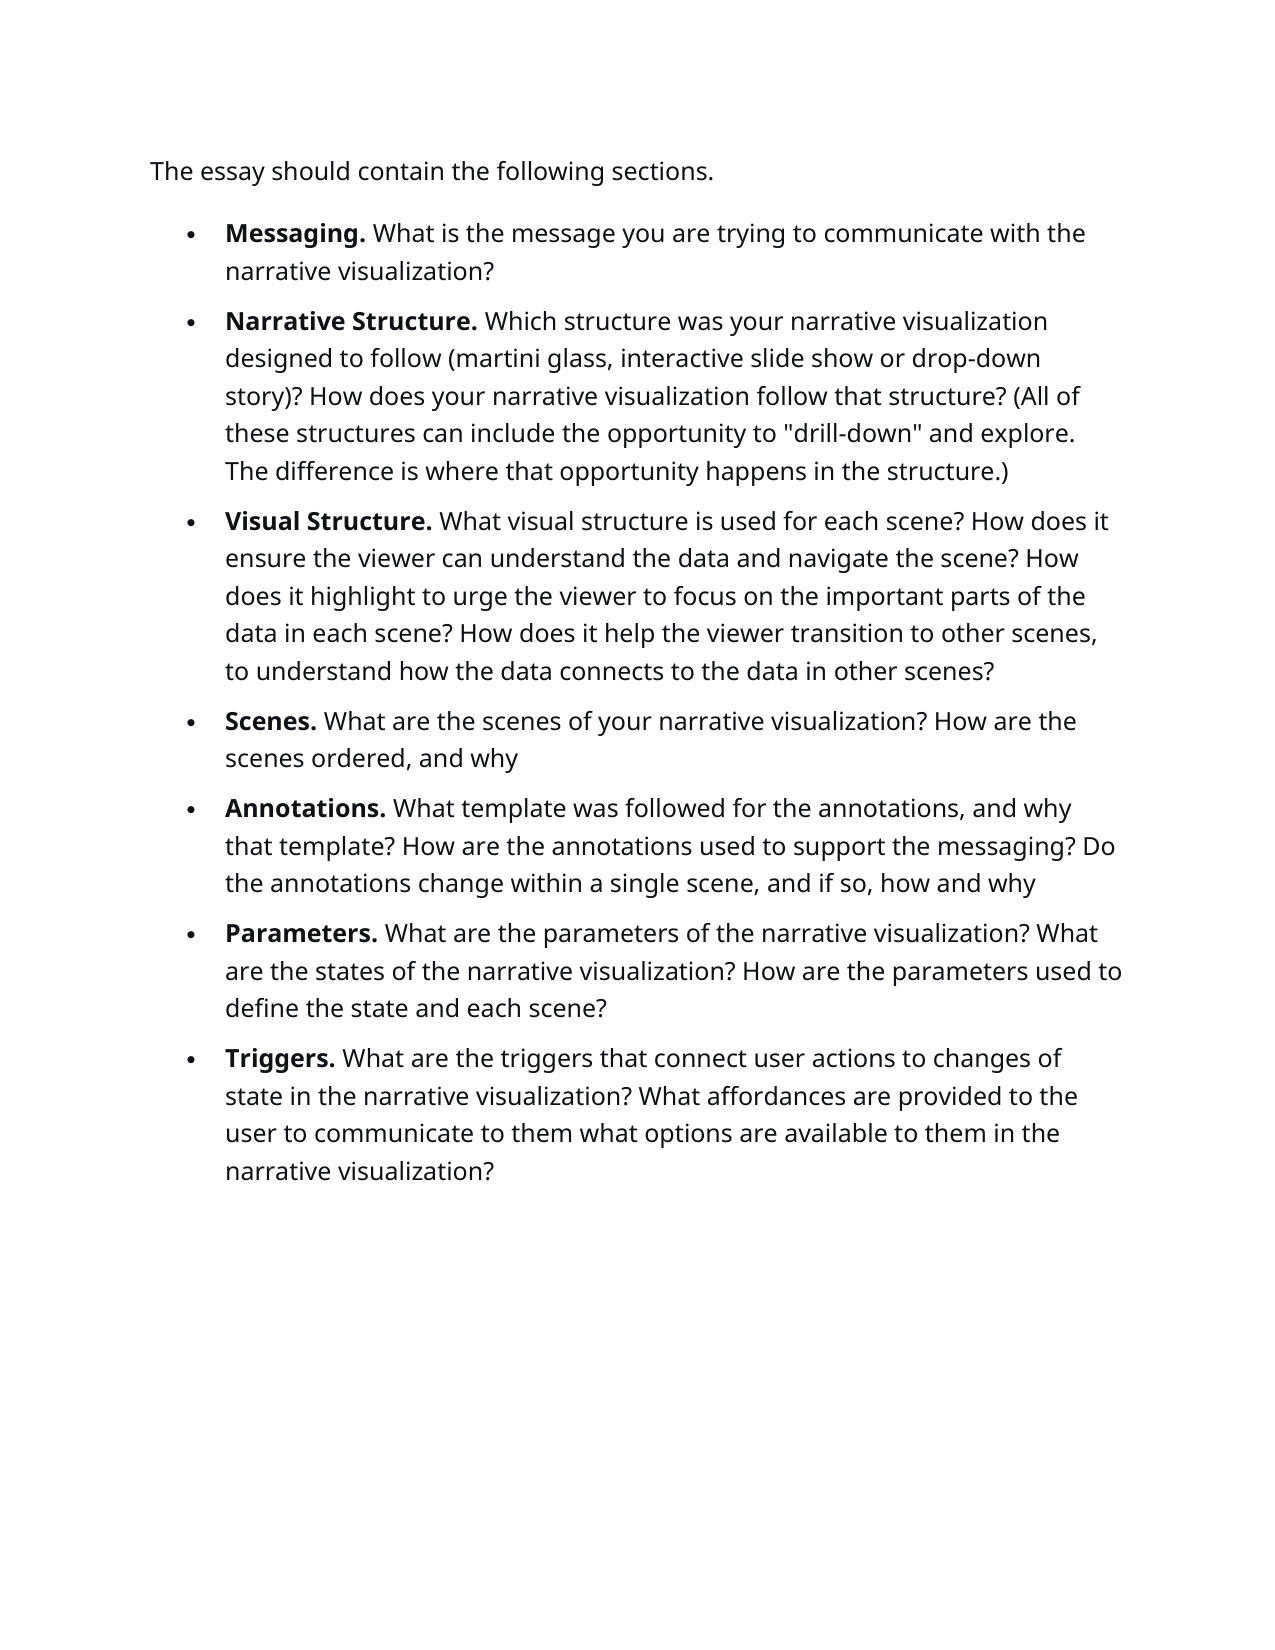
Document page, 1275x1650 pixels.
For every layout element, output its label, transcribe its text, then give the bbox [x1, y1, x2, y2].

list Scenes. What are the scenes of your narrative visualization? How are the scenes ordered, and why [187, 700, 1125, 775]
list Parameters. What are the parameters of the narrative visualization? What are the states of the narrative visualization? How are the parameters used to define the state and each scene? [187, 912, 1125, 1025]
list Visual Structure. What visual structure is used for each scene? How does it ensure the viewer can understand the data and navigate the scene? How does it highlight to urge the viewer to focus on the important parts of the data in each scene? How does it help the viewer transition to other scenes, to understand how the data connects to the data in other scenes? [187, 500, 1125, 687]
list Messaging. What is the message you are trying to communicate with the narrative visualization? [187, 212, 1125, 287]
list Annotations. What template was followed for the annotations, and why that template? How are the annotations used to support the messaging? Do the annotations change within a single scene, and if so, how and why [187, 787, 1125, 900]
list Narrative Structure. Which structure was your narrative visualization designed to follow (martini glass, interactive slide show or drop-down story)? How does your narrative visualization follow that structure? (All of these structures can include the opportunity to "drill-down" and explore. The difference is where that opportunity happens in the structure.) [187, 300, 1125, 487]
list Triggers. What are the triggers that connect user actions to changes of state in the narrative visualization? What affordances are provided to the user to communicate to them what options are available to them in the narrative visualization? [187, 1037, 1125, 1187]
text The essay should contain the following sections. [150, 150, 1125, 187]
